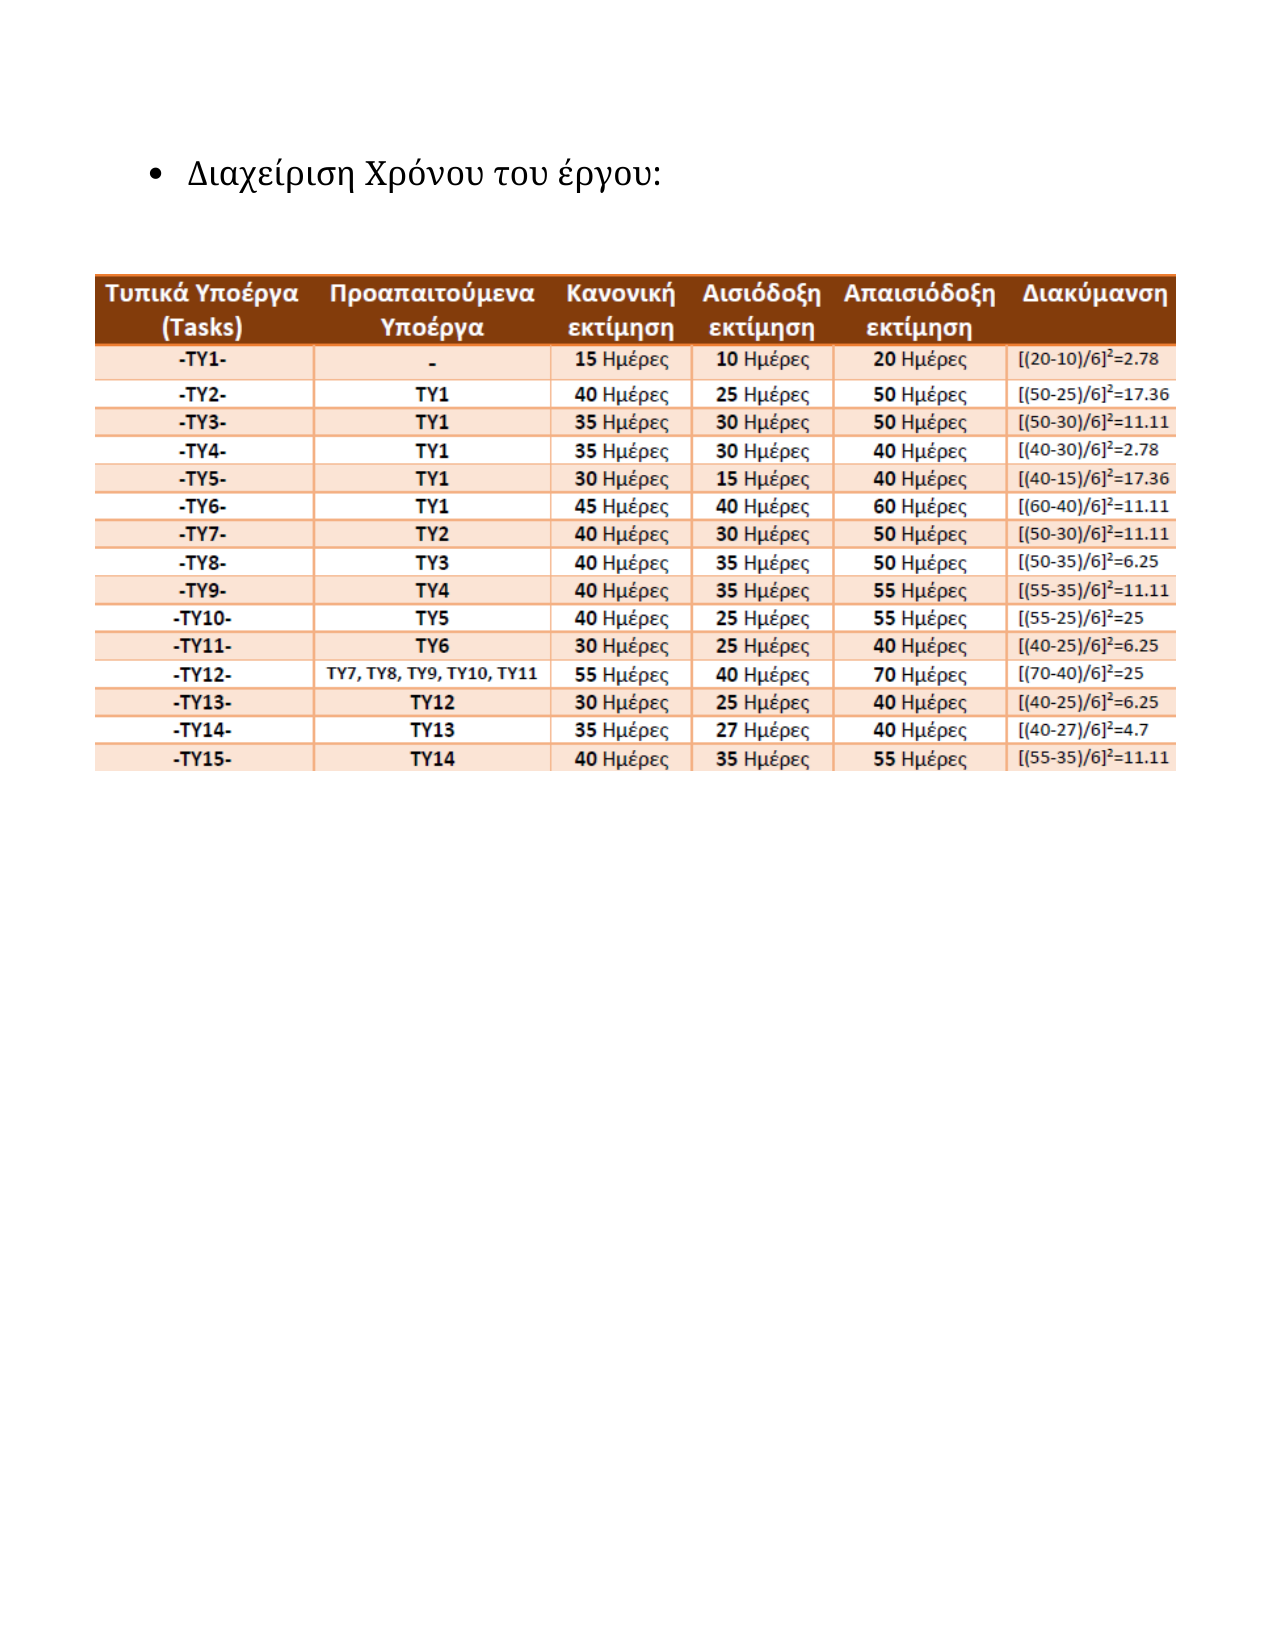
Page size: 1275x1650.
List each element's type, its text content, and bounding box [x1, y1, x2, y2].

list Διαχείριση Χρόνου του έργου: [150, 150, 1125, 195]
picture [95, 274, 1176, 771]
